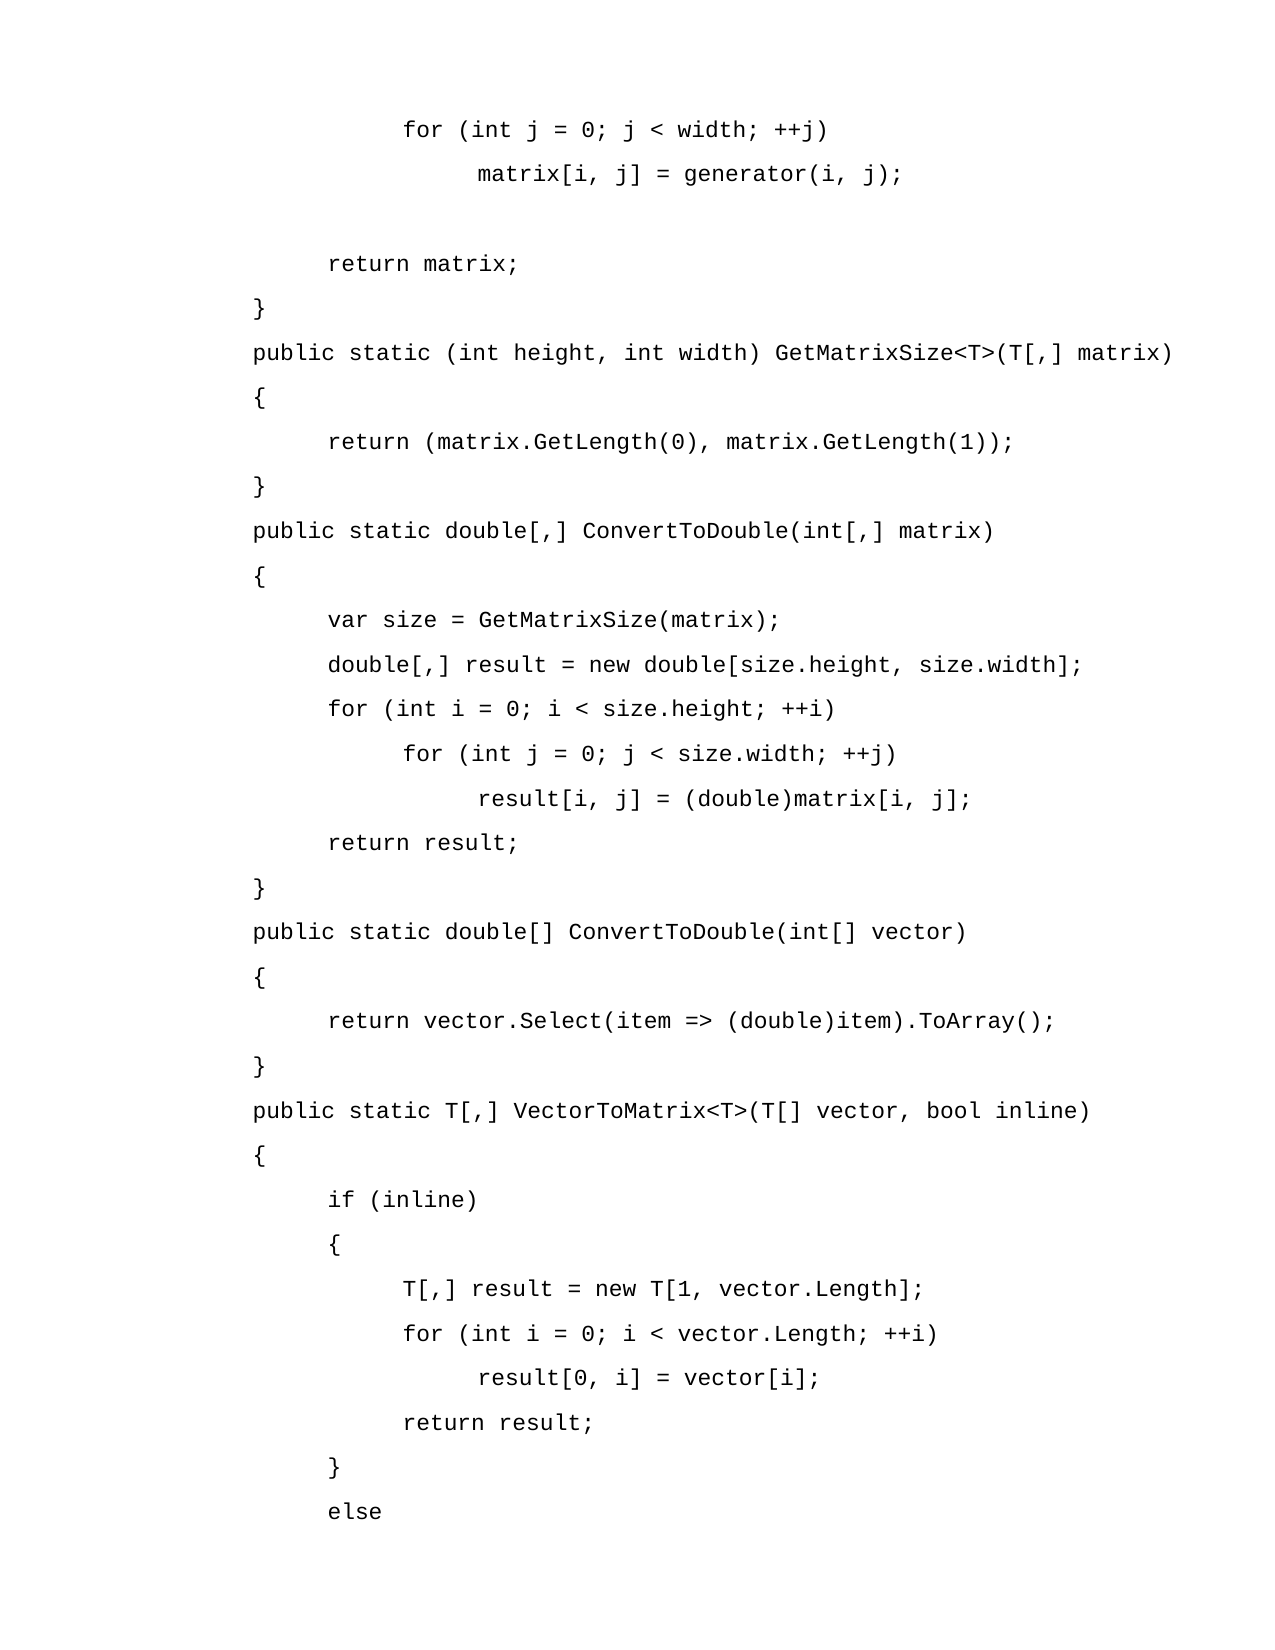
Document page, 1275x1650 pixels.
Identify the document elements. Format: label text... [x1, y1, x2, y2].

text public static double[] ConvertToDouble(int[] vector) [177, 921, 1186, 947]
text return result; [177, 1411, 1186, 1437]
text { [177, 1233, 1186, 1259]
text if (inline) [177, 1188, 1186, 1214]
text return (matrix.GetLength(0), matrix.GetLength(1)); [177, 430, 1186, 456]
text matrix[i, j] = generator(i, j); [177, 163, 1186, 189]
text } [177, 296, 1186, 322]
text { [177, 564, 1186, 590]
text } [177, 475, 1186, 501]
text var size = GetMatrixSize(matrix); [177, 608, 1186, 634]
text result[i, j] = (double)matrix[i, j]; [177, 787, 1186, 813]
text } [177, 876, 1186, 902]
text else [177, 1500, 1186, 1526]
text for (int i = 0; i < vector.Length; ++i) [177, 1322, 1186, 1348]
text return matrix; [177, 252, 1186, 278]
text result[0, i] = vector[i]; [177, 1366, 1186, 1392]
text return result; [177, 831, 1186, 857]
text { [177, 386, 1186, 412]
text double[,] result = new double[size.height, size.width]; [177, 653, 1186, 679]
text T[,] result = new T[1, vector.Length]; [177, 1277, 1186, 1303]
text public static T[,] VectorToMatrix<T>(T[] vector, bool inline) [177, 1099, 1186, 1125]
text { [177, 965, 1186, 991]
text return vector.Select(item => (double)item).ToArray(); [177, 1010, 1186, 1036]
text for (int i = 0; i < size.height; ++i) [177, 698, 1186, 724]
text { [177, 1143, 1186, 1169]
text for (int j = 0; j < width; ++j) [177, 118, 1186, 144]
text for (int j = 0; j < size.width; ++j) [177, 742, 1186, 768]
text } [177, 1456, 1186, 1482]
text } [177, 1054, 1186, 1080]
text public static (int height, int width) GetMatrixSize<T>(T[,] matrix) [177, 341, 1186, 367]
text public static double[,] ConvertToDouble(int[,] matrix) [177, 519, 1186, 545]
